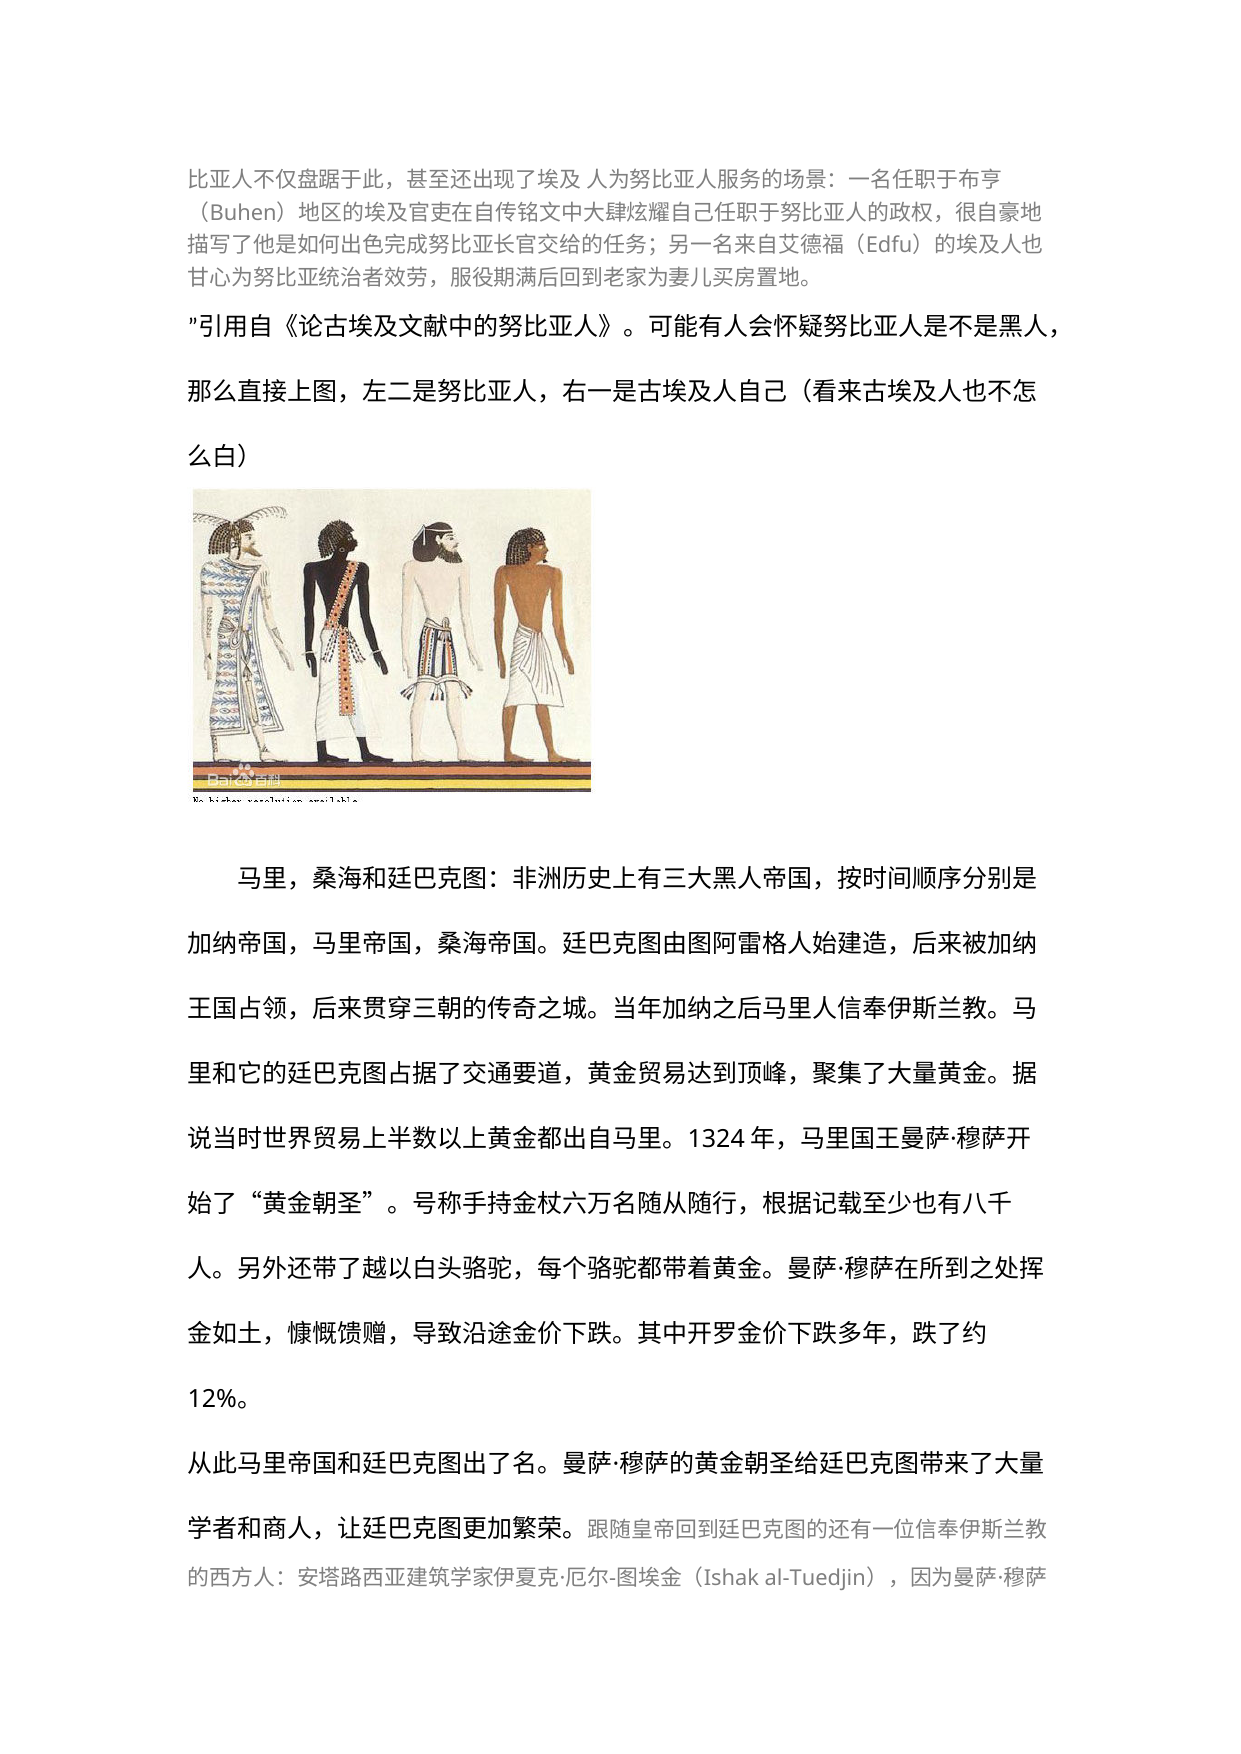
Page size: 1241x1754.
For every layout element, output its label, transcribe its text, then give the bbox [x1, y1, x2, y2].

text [187, 162, 1053, 292]
text ”引用自《论古埃及文献中的努比亚人》。可能有人会怀疑努比亚人是不是黑人，那么直接上图，左二是努比亚人，右一是古埃及人自己（看来古埃及人也不怎么白） [187, 292, 1053, 487]
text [187, 1429, 1053, 1592]
picture [187, 487, 596, 802]
text 马里，桑海和廷巴克图：非洲历史上有三大黑人帝国，按时间顺序分别是加纳帝国，马里帝国，桑海帝国。廷巴克图由图阿雷格人始建造，后来被加纳王国占领，后来贯穿三朝的传奇之城。当年加纳之后马里人信奉伊斯兰教。马里和它的廷巴克图占据了交通要道，黄金贸易达到顶峰，聚集了大量黄金。据说当时世界贸易上半数以上黄金都出自马里。1324年，马里国王曼萨·穆萨开始了“黄金朝圣”。号称手持金杖六万名随从随行，根据记载至少也有八千人。另外还带了越以白头骆驼，每个骆驼都带着黄金。曼萨·穆萨在所到之处挥金如土，慷慨馈赠，导致沿途金价下跌。其中开罗金价下跌多年，跌了约12%。 [187, 844, 1053, 1429]
